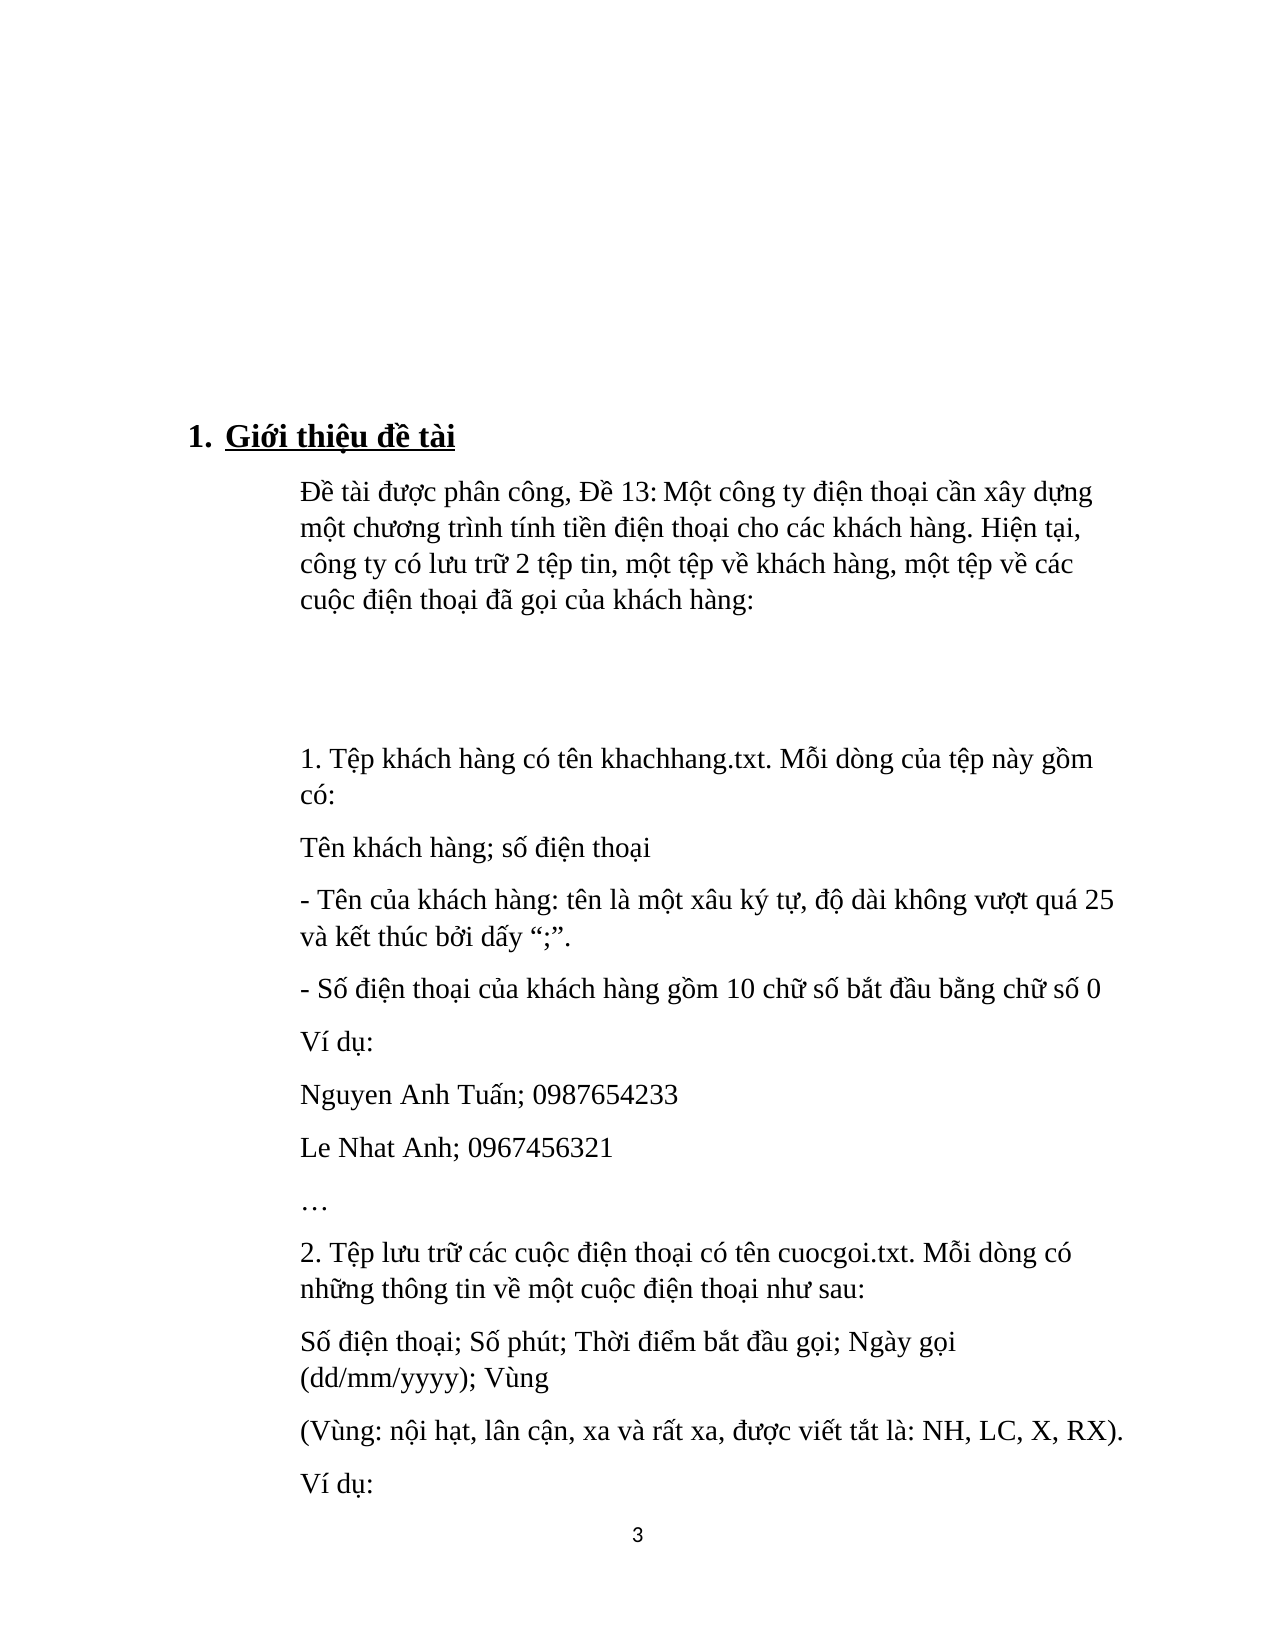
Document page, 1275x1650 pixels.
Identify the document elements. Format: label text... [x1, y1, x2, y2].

text (Vùng: nội hạt, lân cận, xa và rất xa, được viết tắt là: NH, LC, X, RX). [300, 1413, 1125, 1447]
text 2. Tệp lưu trữ các cuộc điện thoại có tên cuocgoi.txt. Mỗi dòng có những thông tin về một cuộc điện thoại như sau: [300, 1236, 1125, 1305]
text Ví dụ: [300, 1024, 1125, 1058]
list Giới thiệu đề tài [187, 416, 1125, 454]
text … [300, 1183, 1125, 1216]
text Le Nhat Anh; 0967456321 [300, 1130, 1125, 1163]
text Ví dụ: [300, 1466, 1125, 1500]
text - Tên của khách hàng: tên là một xâu ký tự, độ dài không vượt quá 25 và kết thúc bởi dấy “;”. [300, 882, 1125, 952]
text Tên khách hàng; số điện thoại [300, 830, 1125, 863]
text Nguyen Anh Tuấn; 0987654233 [300, 1077, 1125, 1111]
text 1. Tệp khách hàng có tên khachhang.txt. Mỗi dòng của tệp này gồm có: [300, 741, 1125, 810]
text Số điện thoại; Số phút; Thời điểm bắt đầu gọi; Ngày gọi (dd/mm/yyyy); Vùng [300, 1324, 1125, 1394]
text - Số điện thoại của khách hàng gồm 10 chữ số bắt đầu bằng chữ số 0 [300, 971, 1125, 1005]
text Đề tài được phân công, Đề 13: Một công ty điện thoại cần xây dựng một chương trình tính tiền điện thoại cho các khách hàng. Hiện tại, công ty có lưu trữ 2 tệp tin, một tệp về khách hàng, một tệp về các cuộc điện thoại đã gọi của khách hàng: [300, 474, 1125, 616]
